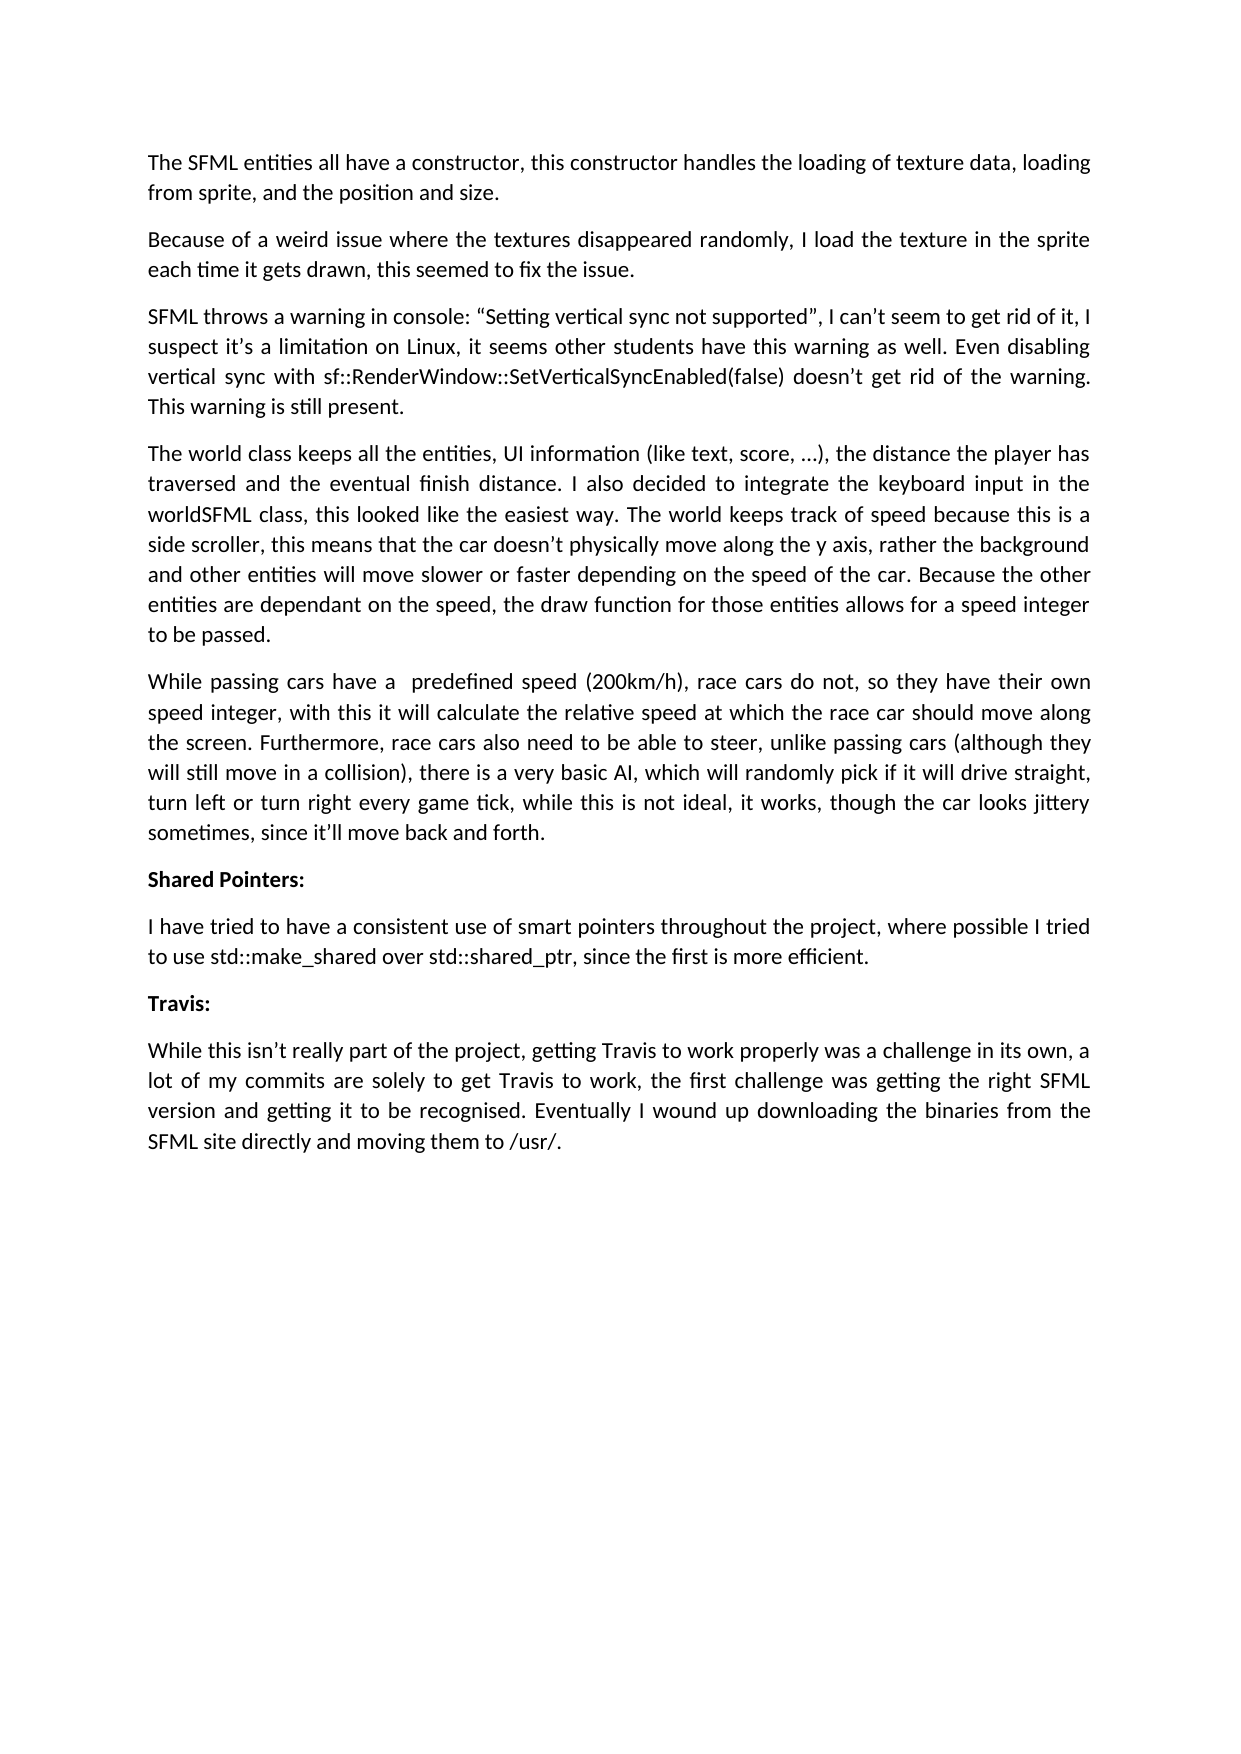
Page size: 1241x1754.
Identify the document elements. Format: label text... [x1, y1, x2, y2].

text Because of a weird issue where the textures disappeared randomly, I load the texture in the sprite each time it gets drawn, this seemed to fix the issue. [148, 225, 1093, 283]
text The world class keeps all the entities, UI information (like text, score, …), the distance the player has traversed and the eventual finish distance. I also decided to integrate the keyboard input in the worldSFML class, this looked like the easiest way. The world keeps track of speed because this is a side scroller, this means that the car doesn’t physically move along the y axis, rather the background and other entities will move slower or faster depending on the speed of the car. Because the other entities are dependant on the speed, the draw function for those entities allows for a speed integer to be passed. [148, 439, 1093, 648]
text I have tried to have a consistent use of smart pointers throughout the project, where possible I tried to use std::make_shared over std::shared_ptr, since the first is more efficient. [148, 912, 1093, 970]
text While passing cars have a predefined speed (200km/h), race cars do not, so they have their own speed integer, with this it will calculate the relative speed at which the race car should move along the screen. Furthermore, race cars also need to be able to steer, unlike passing cars (although they will still move in a collision), there is a very basic AI, which will randomly pick if it will drive straight, turn left or turn right every game tick, while this is not ideal, it works, though the car looks jittery sometimes, since it’ll move back and forth. [148, 667, 1093, 846]
text Travis: [148, 989, 1093, 1017]
text While this isn’t really part of the project, getting Travis to work properly was a challenge in its own, a lot of my commits are solely to get Travis to work, the first challenge was getting the right SFML version and getting it to be recognised. Eventually I wound up downloading the binaries from the SFML site directly and moving them to /usr/. [148, 1036, 1093, 1155]
text Shared Pointers: [148, 865, 1093, 893]
text The SFML entities all have a constructor, this constructor handles the loading of texture data, loading from sprite, and the position and size. [148, 148, 1093, 206]
text SFML throws a warning in console: “Setting vertical sync not supported”, I can’t seem to get rid of it, I suspect it’s a limitation on Linux, it seems other students have this warning as well. Even disabling vertical sync with sf::RenderWindow::SetVerticalSyncEnabled(false) doesn’t get rid of the warning. This warning is still present. [148, 302, 1093, 420]
